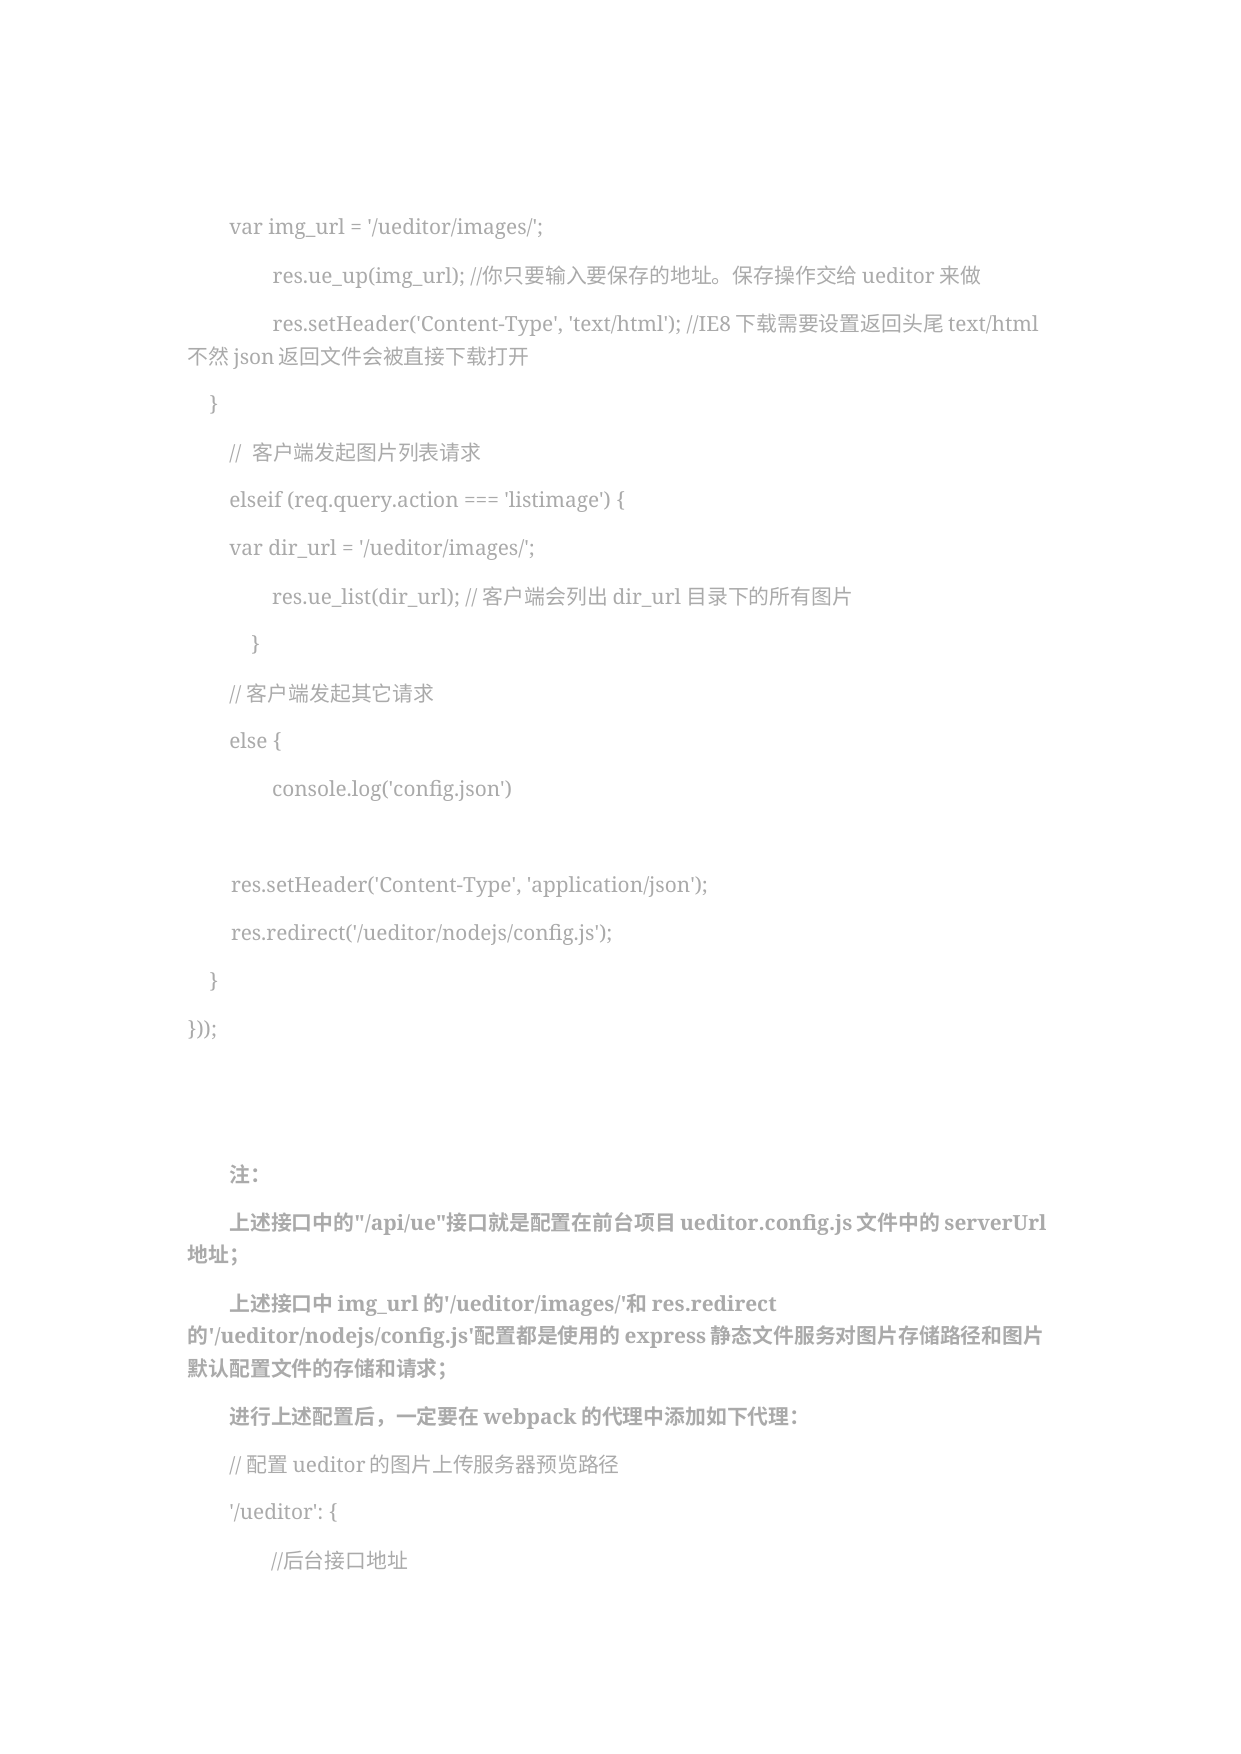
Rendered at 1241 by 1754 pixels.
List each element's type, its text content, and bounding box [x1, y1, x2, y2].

text res.redirect('/ueditor/nodejs/config.js'); [187, 916, 1053, 949]
text res.ue_up(img_url); //你只要输入要保存的地址。保存操作交给ueditor来做 [187, 258, 1053, 291]
text console.log('config.json') [187, 772, 1053, 804]
text 注： [187, 1157, 1053, 1189]
text } [187, 964, 1053, 997]
text } [187, 628, 1053, 660]
text } [187, 387, 1053, 419]
text var img_url = '/ueditor/images/'; [187, 210, 1053, 243]
text res.setHeader('Content-Type', 'text/html'); //IE8下载需要设置返回头尾text/html 不然json返回文件会被直接下载打开 [187, 306, 1053, 371]
text // 客户端发起其它请求 [187, 676, 1053, 708]
text 进行上述配置后，一定要在webpack的代理中添加如下代理： [187, 1399, 1053, 1431]
text res.setHeader('Content-Type', 'application/json'); [187, 868, 1053, 901]
text elseif (req.query.action === 'listimage') { [187, 483, 1053, 516]
text })); [187, 1013, 1053, 1045]
text '/ueditor': { [187, 1495, 1053, 1528]
text res.ue_list(dir_url); // 客户端会列出 dir_url 目录下的所有图片 [187, 579, 1053, 612]
text //后台接口地址 [187, 1543, 1053, 1576]
text var dir_url = '/ueditor/images/'; [187, 531, 1053, 564]
text 上述接口中的"/api/ue"接口就是配置在前台项目ueditor.config.js文件中的serverUrl地址； [187, 1205, 1053, 1270]
text // 配置ueditor的图片上传服务器预览路径 [187, 1447, 1053, 1479]
text 上述接口中img_url的'/ueditor/images/'和res.redirect的'/ueditor/nodejs/config.js'配置都是使用的express静态文件服务对图片存储路径和图片默认配置文件的存储和请求； [187, 1286, 1053, 1383]
text else { [187, 724, 1053, 756]
text // 客户端发起图片列表请求 [187, 435, 1053, 468]
